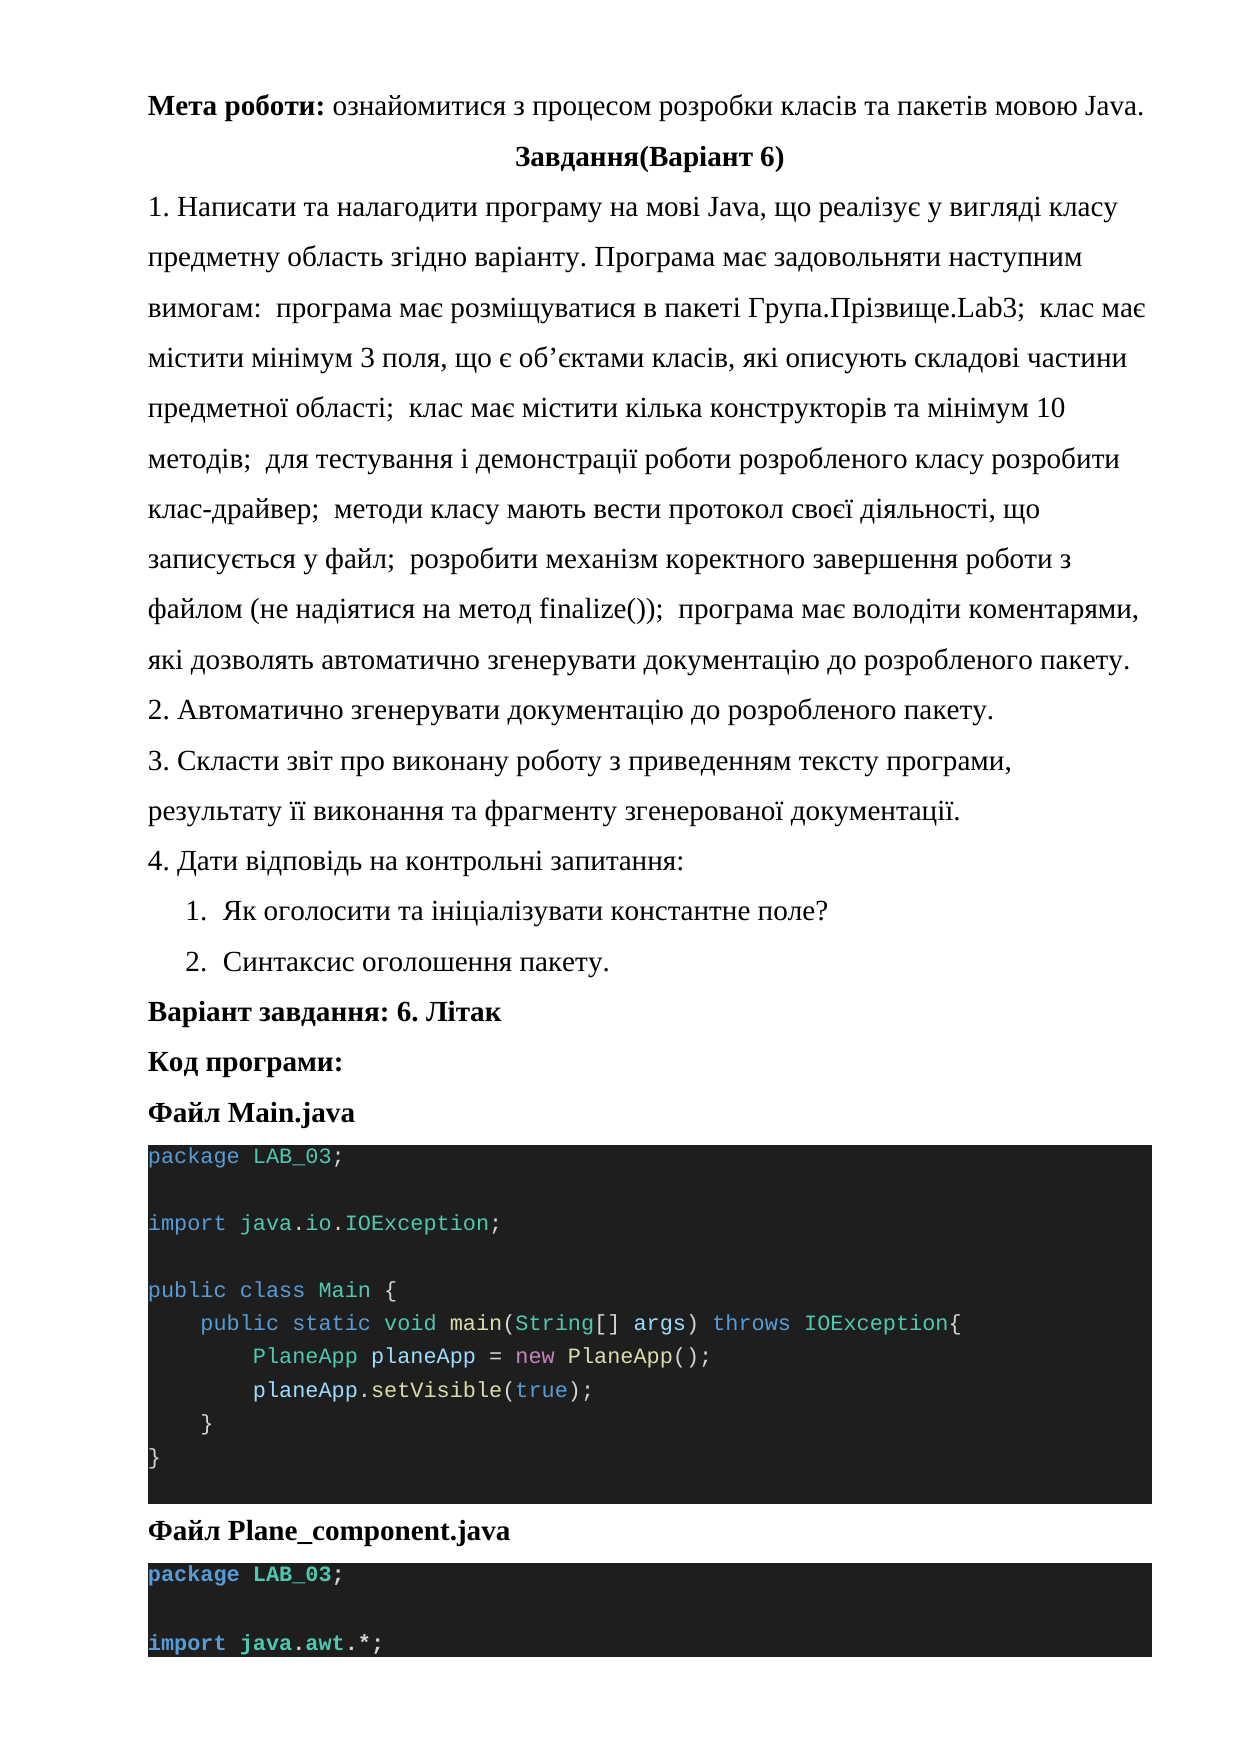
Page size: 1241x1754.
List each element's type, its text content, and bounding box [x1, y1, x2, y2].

text Мета роботи: ознайомитися з процесом розробки класів та пакетів мовою Java. [148, 88, 1152, 122]
list Синтаксис оголошення пакету. [185, 944, 1152, 977]
text public class Main { [148, 1279, 1152, 1304]
text 1. Написати та налагодити програму на мові Java, що реалізує у вигляді класу предметну область згідно варіанту. Програма має задовольняти наступним вимогам: програма має розміщуватися в пакеті Група.Прізвище.Lab3; клас має містити мінімум 3 поля, що є об’єктами класів, які описують складові частини предметної області; клас має містити кілька конструкторів та мінімум 10 методів; для тестування і демонстрації роботи розробленого класу розробити клас-драйвер; методи класу мають вести протокол своєї діяльності, що записується у файл; розробити механізм коректного завершення роботи з файлом (не надіятися на метод finalize()); програма має володіти коментарями, які дозволять автоматично згенерувати документацію до розробленого пакету. [148, 189, 1152, 676]
text Код програми: [148, 1044, 1152, 1078]
text Завдання(Варіант 6) [148, 139, 1152, 172]
text 2. Автоматично згенерувати документацію до розробленого пакету. [148, 692, 1152, 726]
text 3. Скласти звіт про виконану роботу з приведенням тексту програми, результату її виконання та фрагменту згенерованої документації. [148, 743, 1152, 826]
text planeApp.setVisible(true); [148, 1379, 1152, 1404]
text } [148, 1446, 1152, 1471]
text PlaneApp planeApp = new PlaneApp(); [148, 1346, 1152, 1371]
text } [148, 1413, 1152, 1437]
text package LAB_03; [148, 1145, 1152, 1170]
text 4. Дати відповідь на контрольні запитання: [148, 843, 1152, 877]
text public static void main(String[] args) throws IOException{ [148, 1312, 1152, 1337]
text package LAB_03; [148, 1563, 1152, 1588]
text Файл Main.java [148, 1095, 1152, 1128]
text Варіант завдання: 6. Літак [148, 994, 1152, 1028]
text Файл Plane_component.java [148, 1513, 1152, 1546]
text import java.io.IOException; [148, 1212, 1152, 1237]
text import java.awt.*; [148, 1632, 1152, 1657]
list Як оголосити та ініціалізувати константне поле? [185, 893, 1152, 927]
